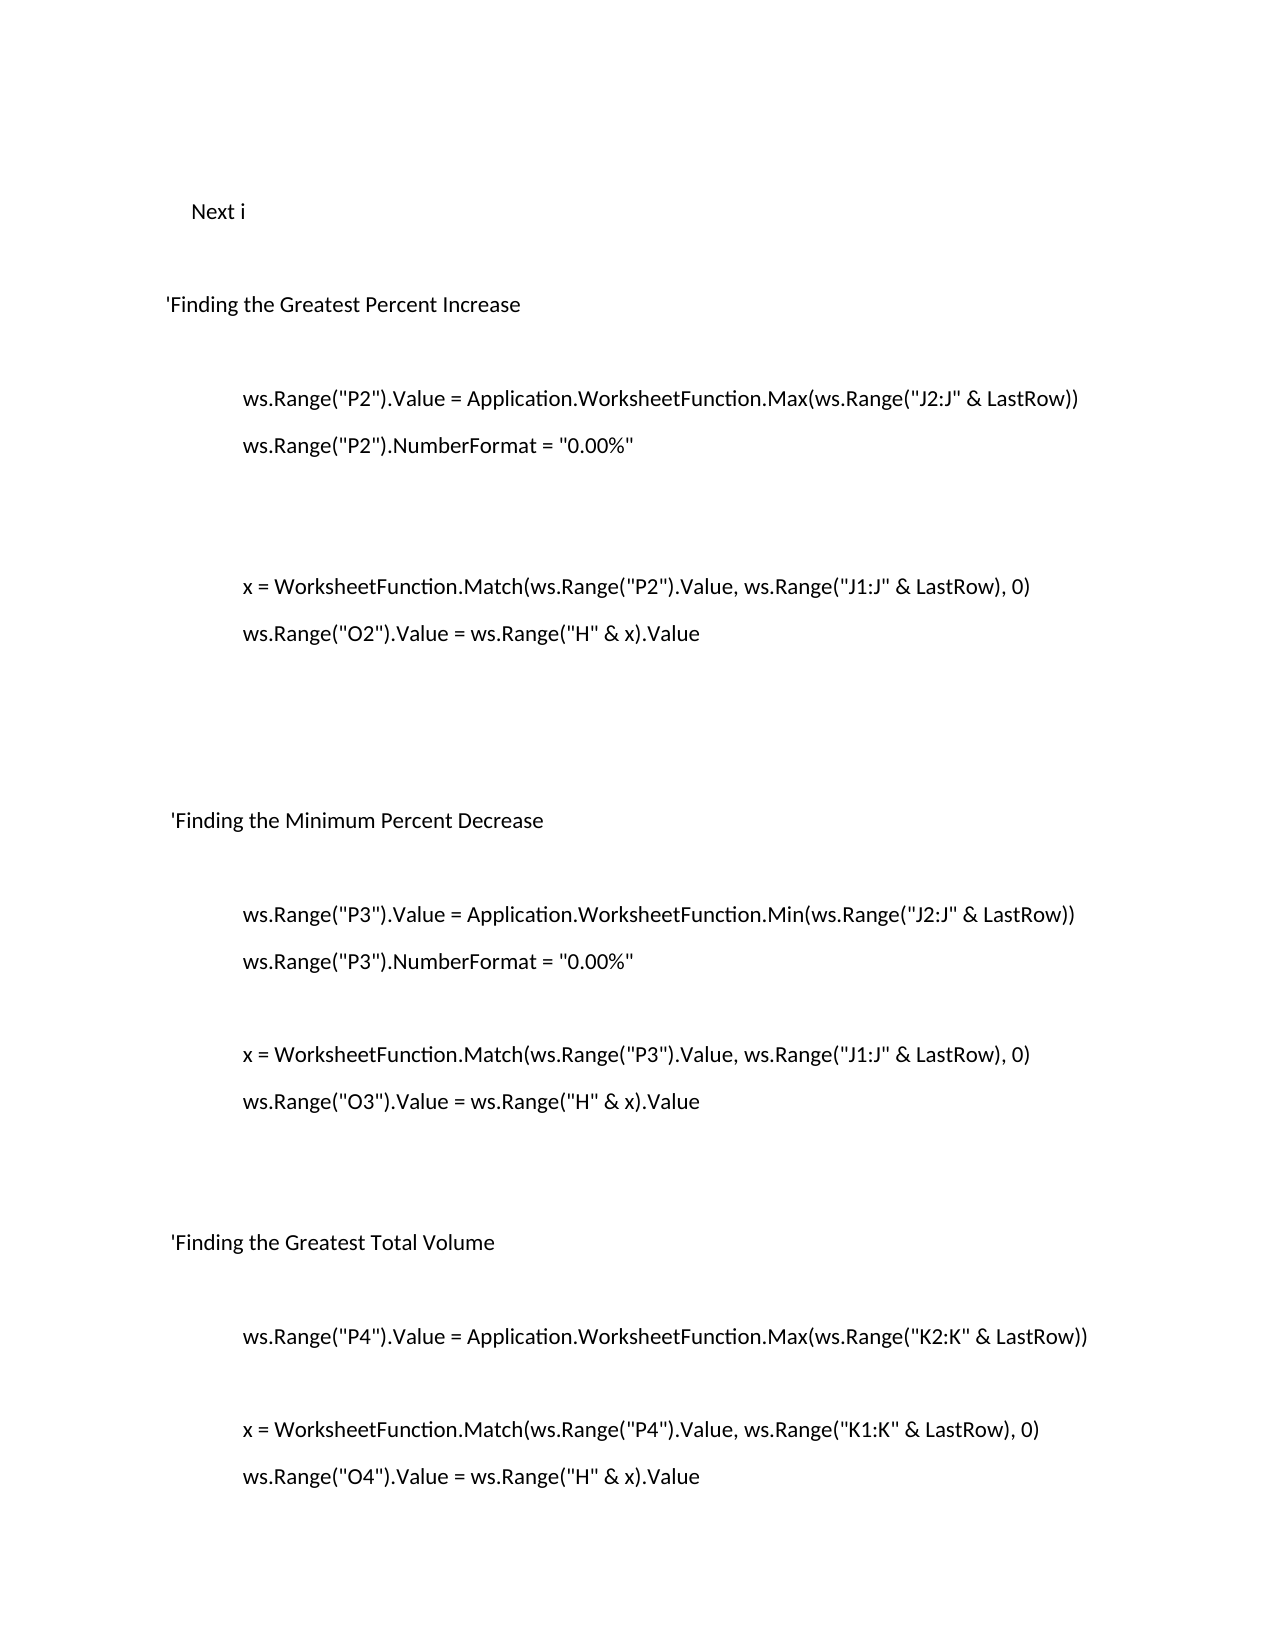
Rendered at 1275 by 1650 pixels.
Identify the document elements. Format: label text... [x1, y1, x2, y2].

text x = WorksheetFunction.Match(ws.Range("P4").Value, ws.Range("K1:K" & LastRow), 0) [150, 1416, 1125, 1444]
text ws.Range("P2").NumberFormat = "0.00%" [150, 431, 1125, 459]
text 'Finding the Greatest Percent Increase [150, 291, 1125, 319]
text ws.Range("P3").Value = Application.WorksheetFunction.Min(ws.Range("J2:J" & LastRow)) [150, 900, 1125, 928]
text x = WorksheetFunction.Match(ws.Range("P3").Value, ws.Range("J1:J" & LastRow), 0) [150, 1041, 1125, 1069]
text ws.Range("O4").Value = ws.Range("H" & x).Value [150, 1462, 1125, 1491]
text ws.Range("P3").NumberFormat = "0.00%" [150, 947, 1125, 975]
text ws.Range("P4").Value = Application.WorksheetFunction.Max(ws.Range("K2:K" & LastRow)) [150, 1322, 1125, 1350]
text ws.Range("O2").Value = ws.Range("H" & x).Value [150, 619, 1125, 647]
text ws.Range("O3").Value = ws.Range("H" & x).Value [150, 1087, 1125, 1116]
text 'Finding the Minimum Percent Decrease [150, 806, 1125, 834]
text ws.Range("P2").Value = Application.WorksheetFunction.Max(ws.Range("J2:J" & LastRow)) [150, 384, 1125, 412]
text 'Finding the Greatest Total Volume [150, 1228, 1125, 1256]
text x = WorksheetFunction.Match(ws.Range("P2").Value, ws.Range("J1:J" & LastRow), 0) [150, 572, 1125, 600]
text Next i [150, 197, 1125, 225]
